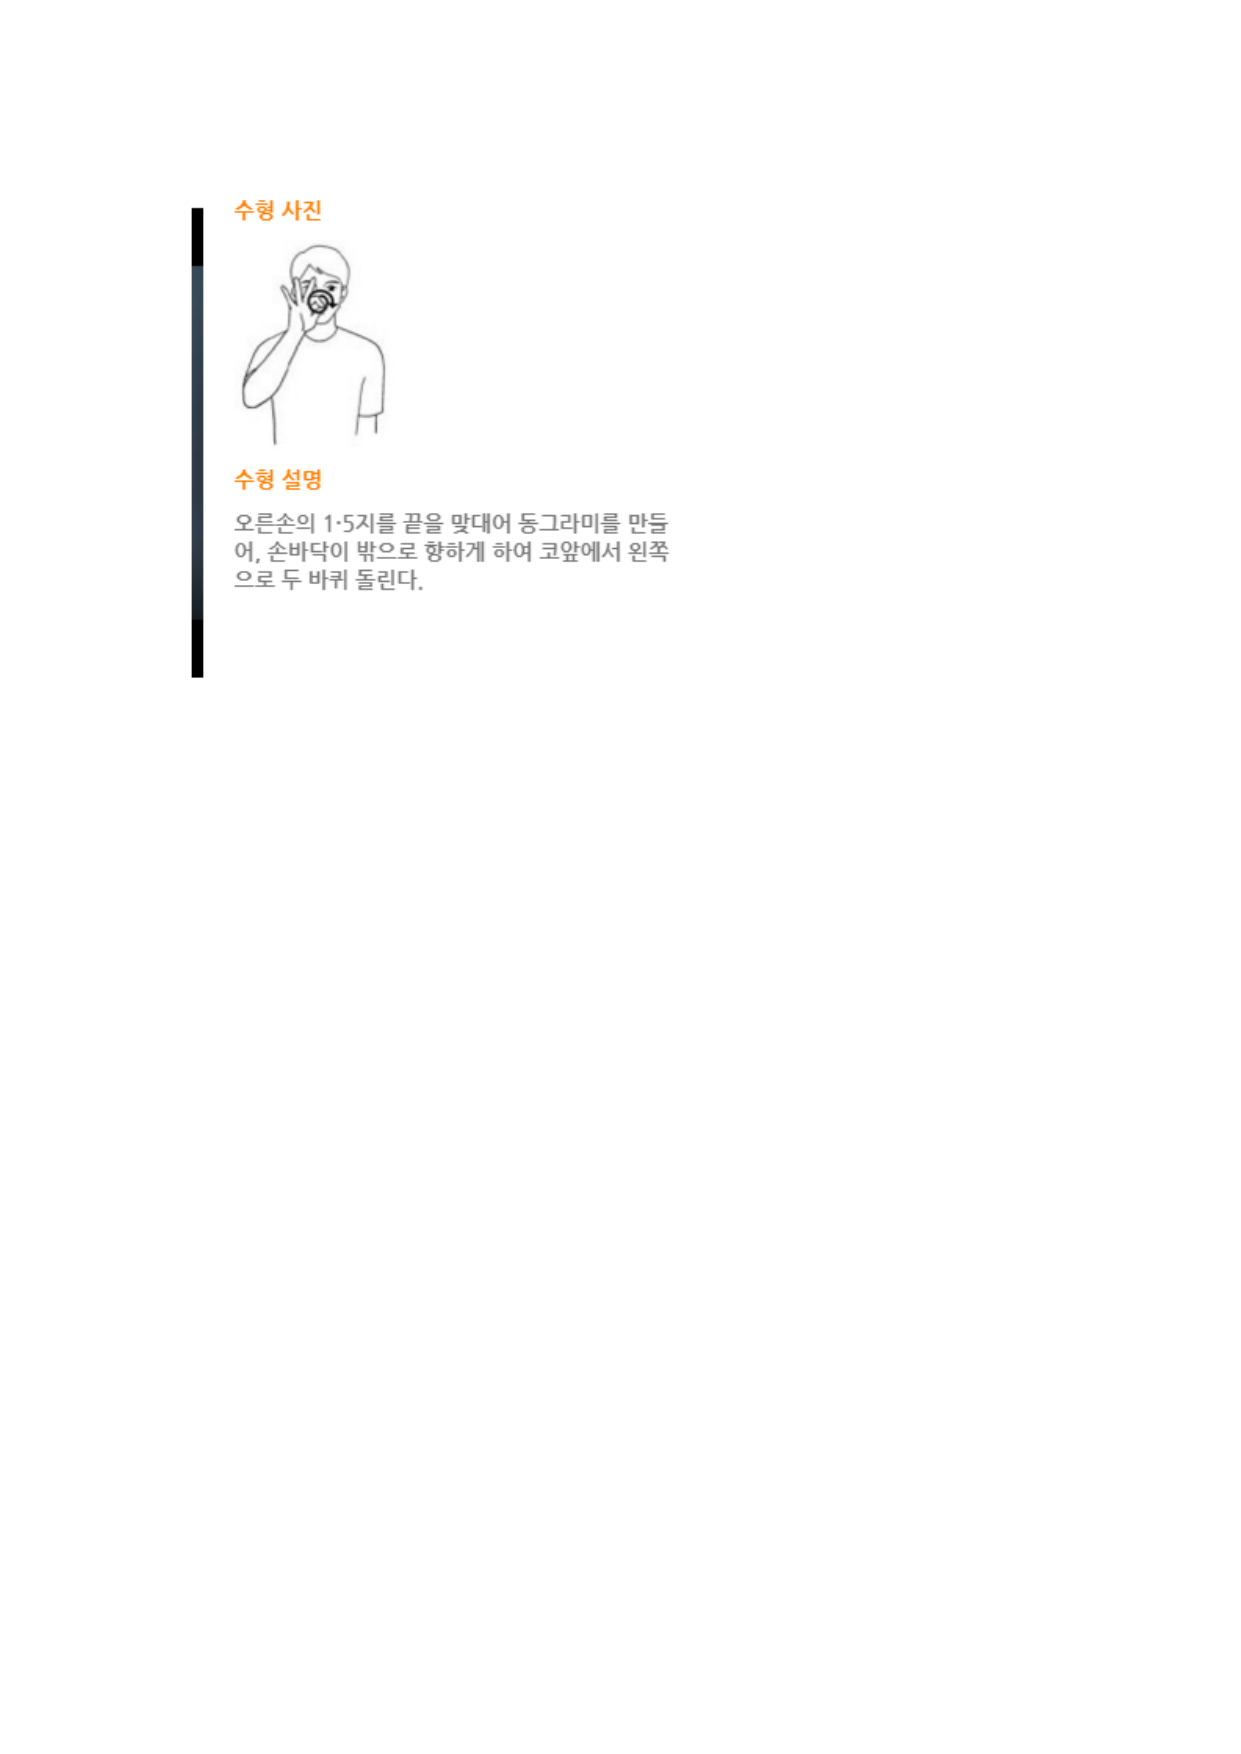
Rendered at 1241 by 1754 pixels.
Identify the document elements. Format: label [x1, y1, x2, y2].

picture [191, 177, 700, 703]
